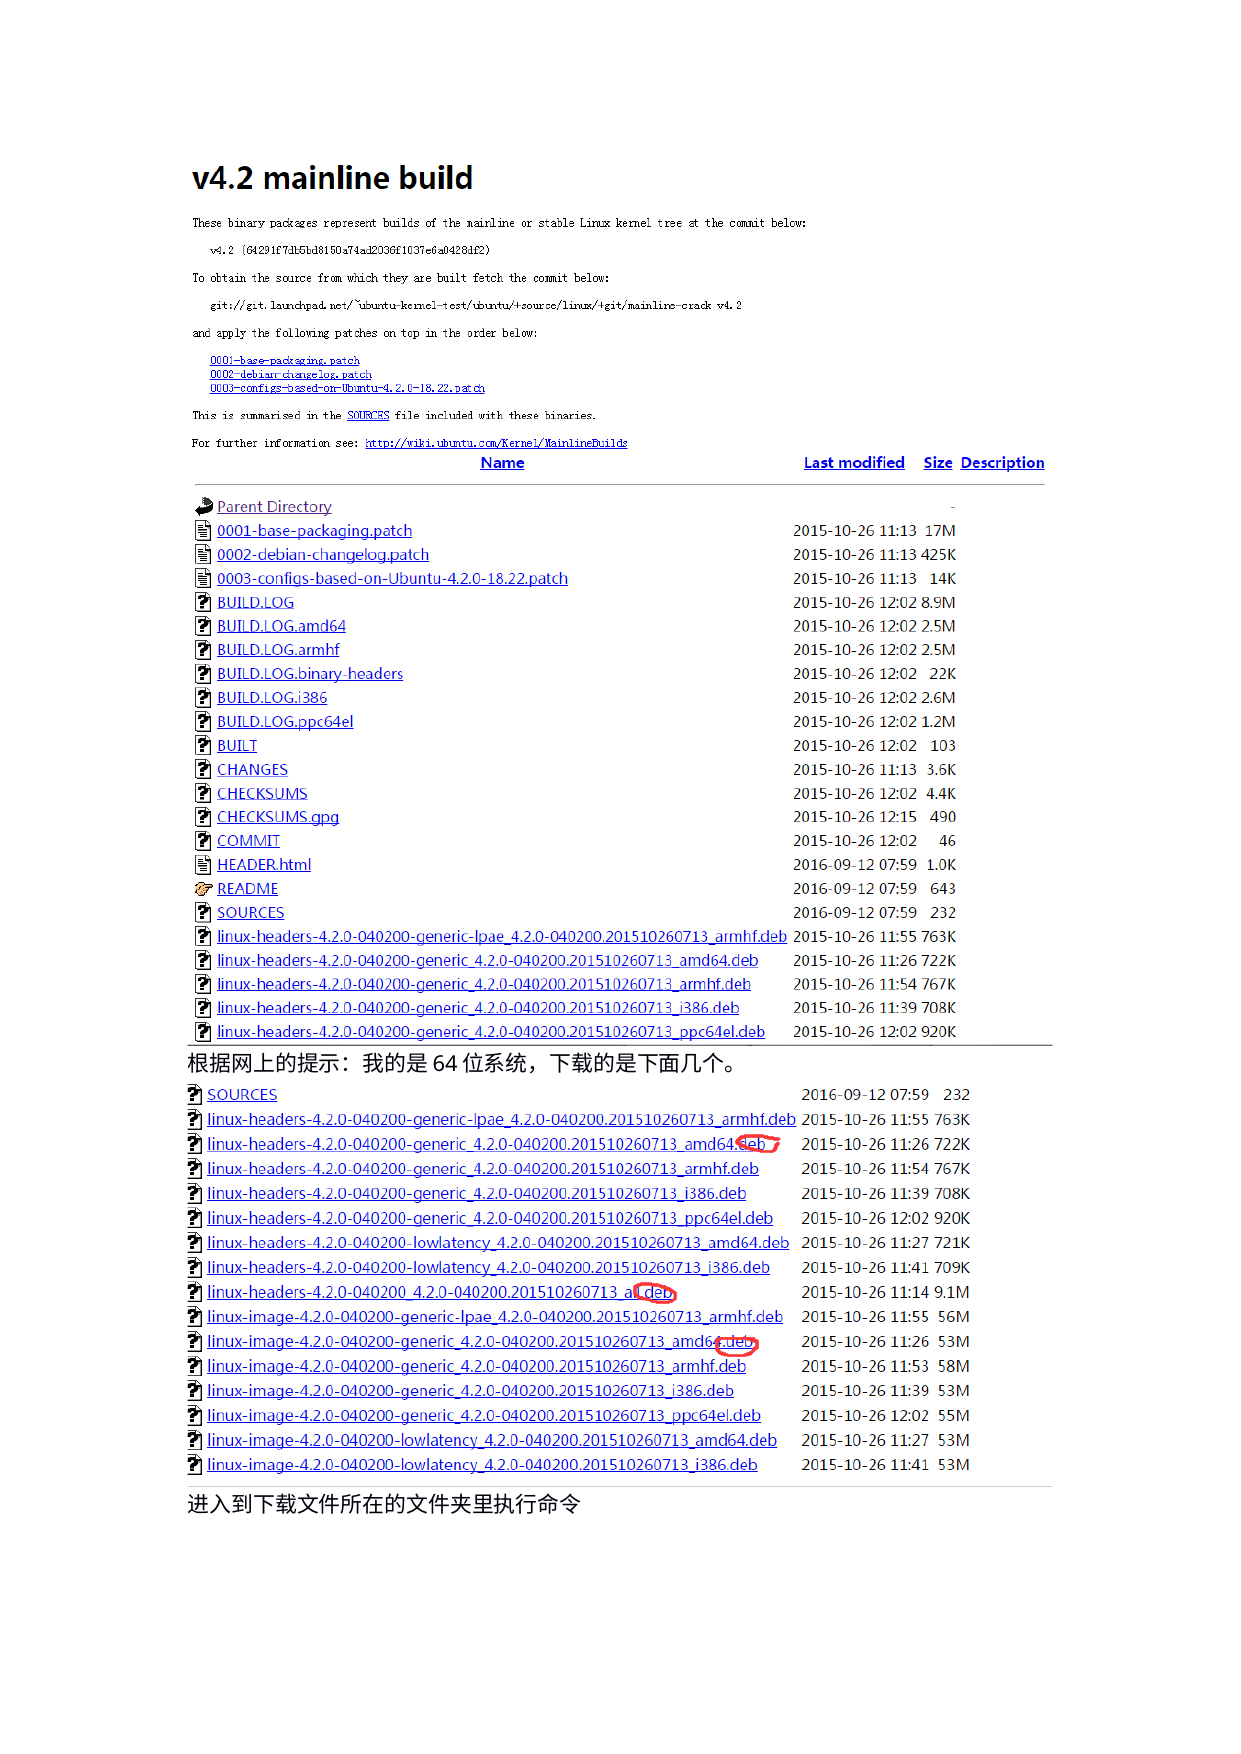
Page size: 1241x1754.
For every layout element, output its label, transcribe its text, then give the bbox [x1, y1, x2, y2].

text 根据网上的提示：我的是64位系统，下载的是下面几个。 [187, 1046, 1053, 1078]
picture [187, 1077, 1052, 1487]
picture [187, 150, 1053, 1046]
text 进入到下载文件所在的文件夹里执行命令 [187, 1487, 1053, 1518]
